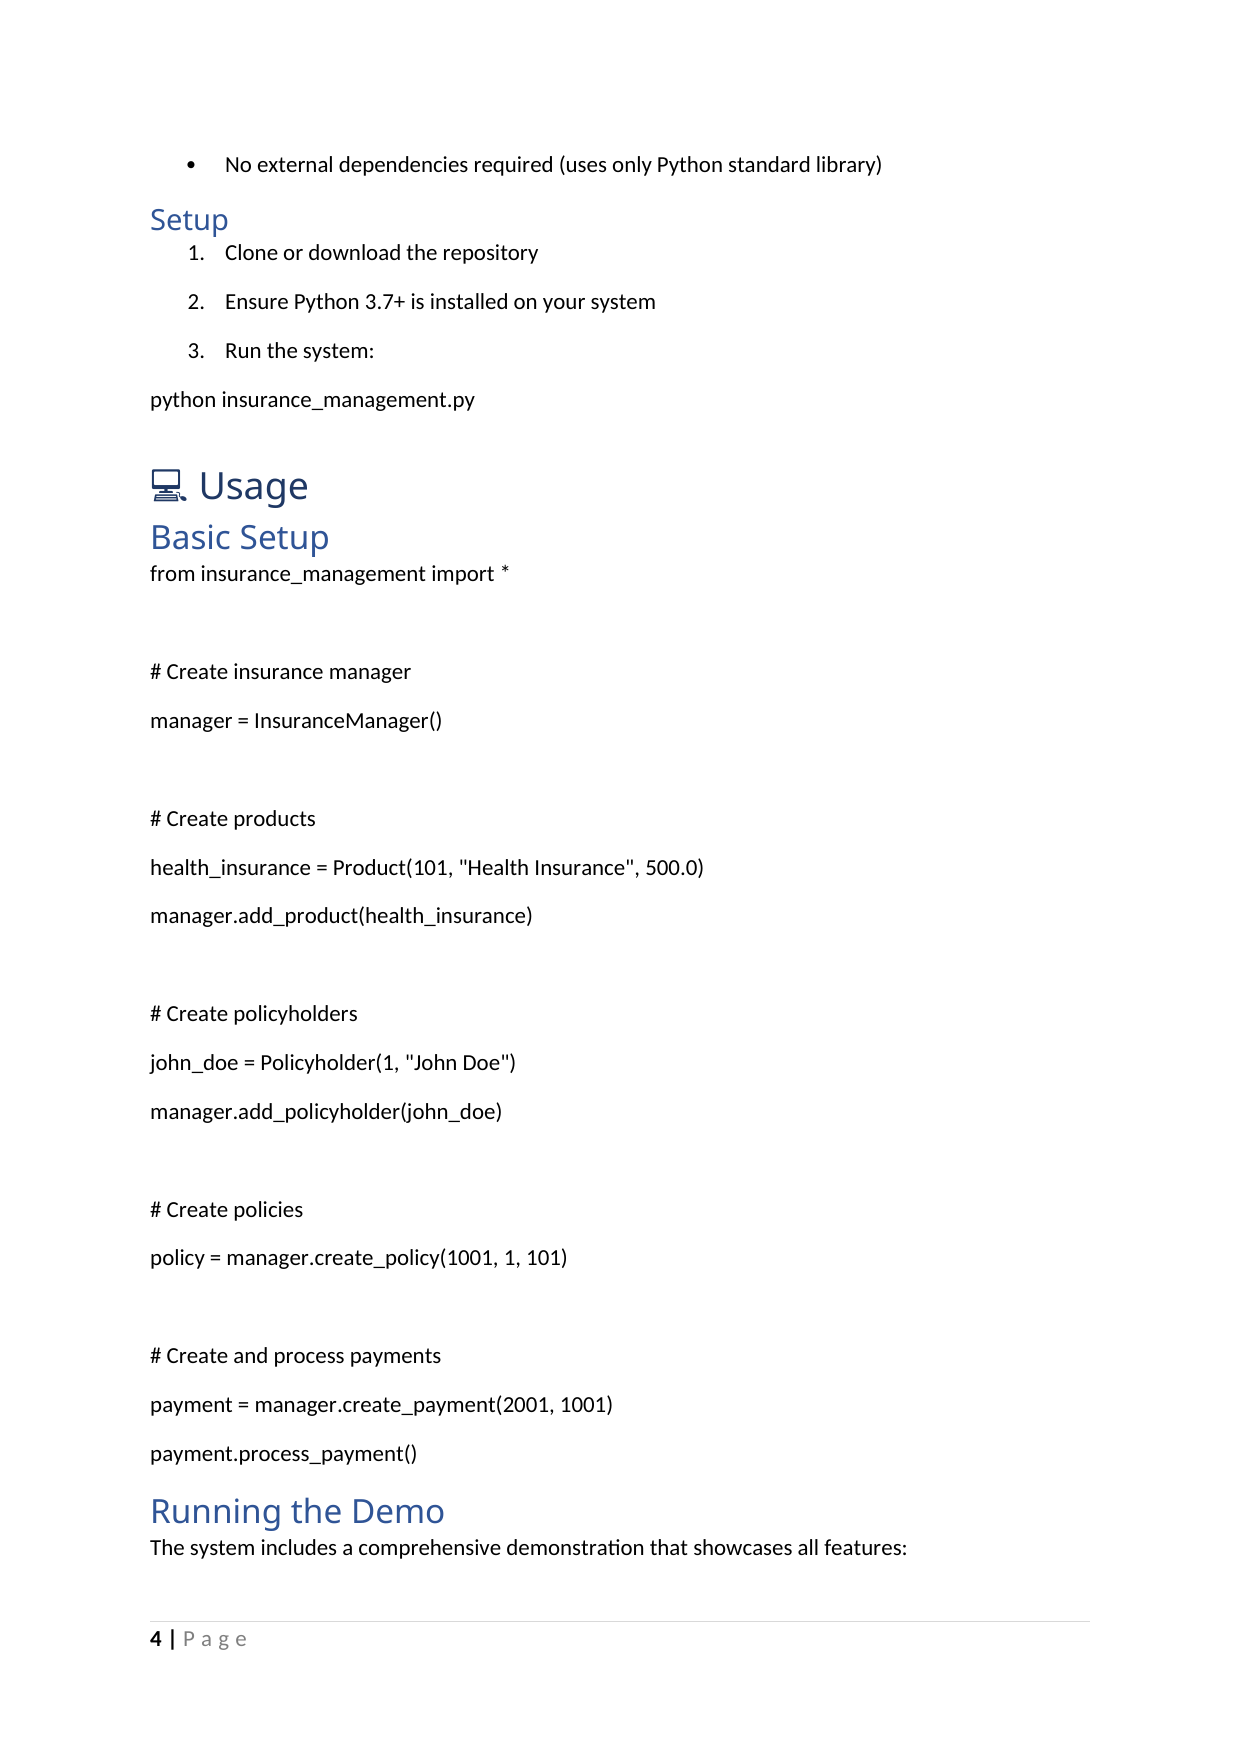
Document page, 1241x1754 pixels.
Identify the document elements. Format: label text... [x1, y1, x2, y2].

text # Create products [150, 804, 1090, 832]
text manager = InsuranceManager() [150, 706, 1090, 734]
text health_insurance = Product(101, "Health Insurance", 500.0) [150, 853, 1090, 881]
subtitle Setup [150, 199, 1090, 238]
text john_doe = Policyholder(1, "John Doe") [150, 1048, 1090, 1076]
list Ensure Python 3.7+ is installed on your system [187, 287, 1090, 315]
list Run the system: [187, 336, 1090, 364]
subtitle Basic Setup [150, 514, 1090, 559]
text payment.process_payment() [150, 1439, 1090, 1467]
text # Create and process payments [150, 1341, 1090, 1369]
subtitle 💻 Usage [150, 459, 1090, 510]
text manager.add_product(health_insurance) [150, 902, 1090, 929]
text # Create policies [150, 1195, 1090, 1223]
text policy = manager.create_policy(1001, 1, 101) [150, 1243, 1090, 1272]
text payment = manager.create_payment(2001, 1001) [150, 1390, 1090, 1418]
text python insurance_management.py [150, 385, 1090, 413]
list Clone or download the repository [187, 238, 1090, 267]
text manager.add_policyholder(john_doe) [150, 1097, 1090, 1125]
text # Create policyholders [150, 999, 1090, 1027]
list No external dependencies required (uses only Python standard library) [187, 150, 1090, 178]
subtitle Running the Demo [150, 1488, 1090, 1533]
text The system includes a comprehensive demonstration that showcases all features: [150, 1533, 1090, 1561]
text # Create insurance manager [150, 657, 1090, 685]
text from insurance_management import * [150, 559, 1090, 588]
